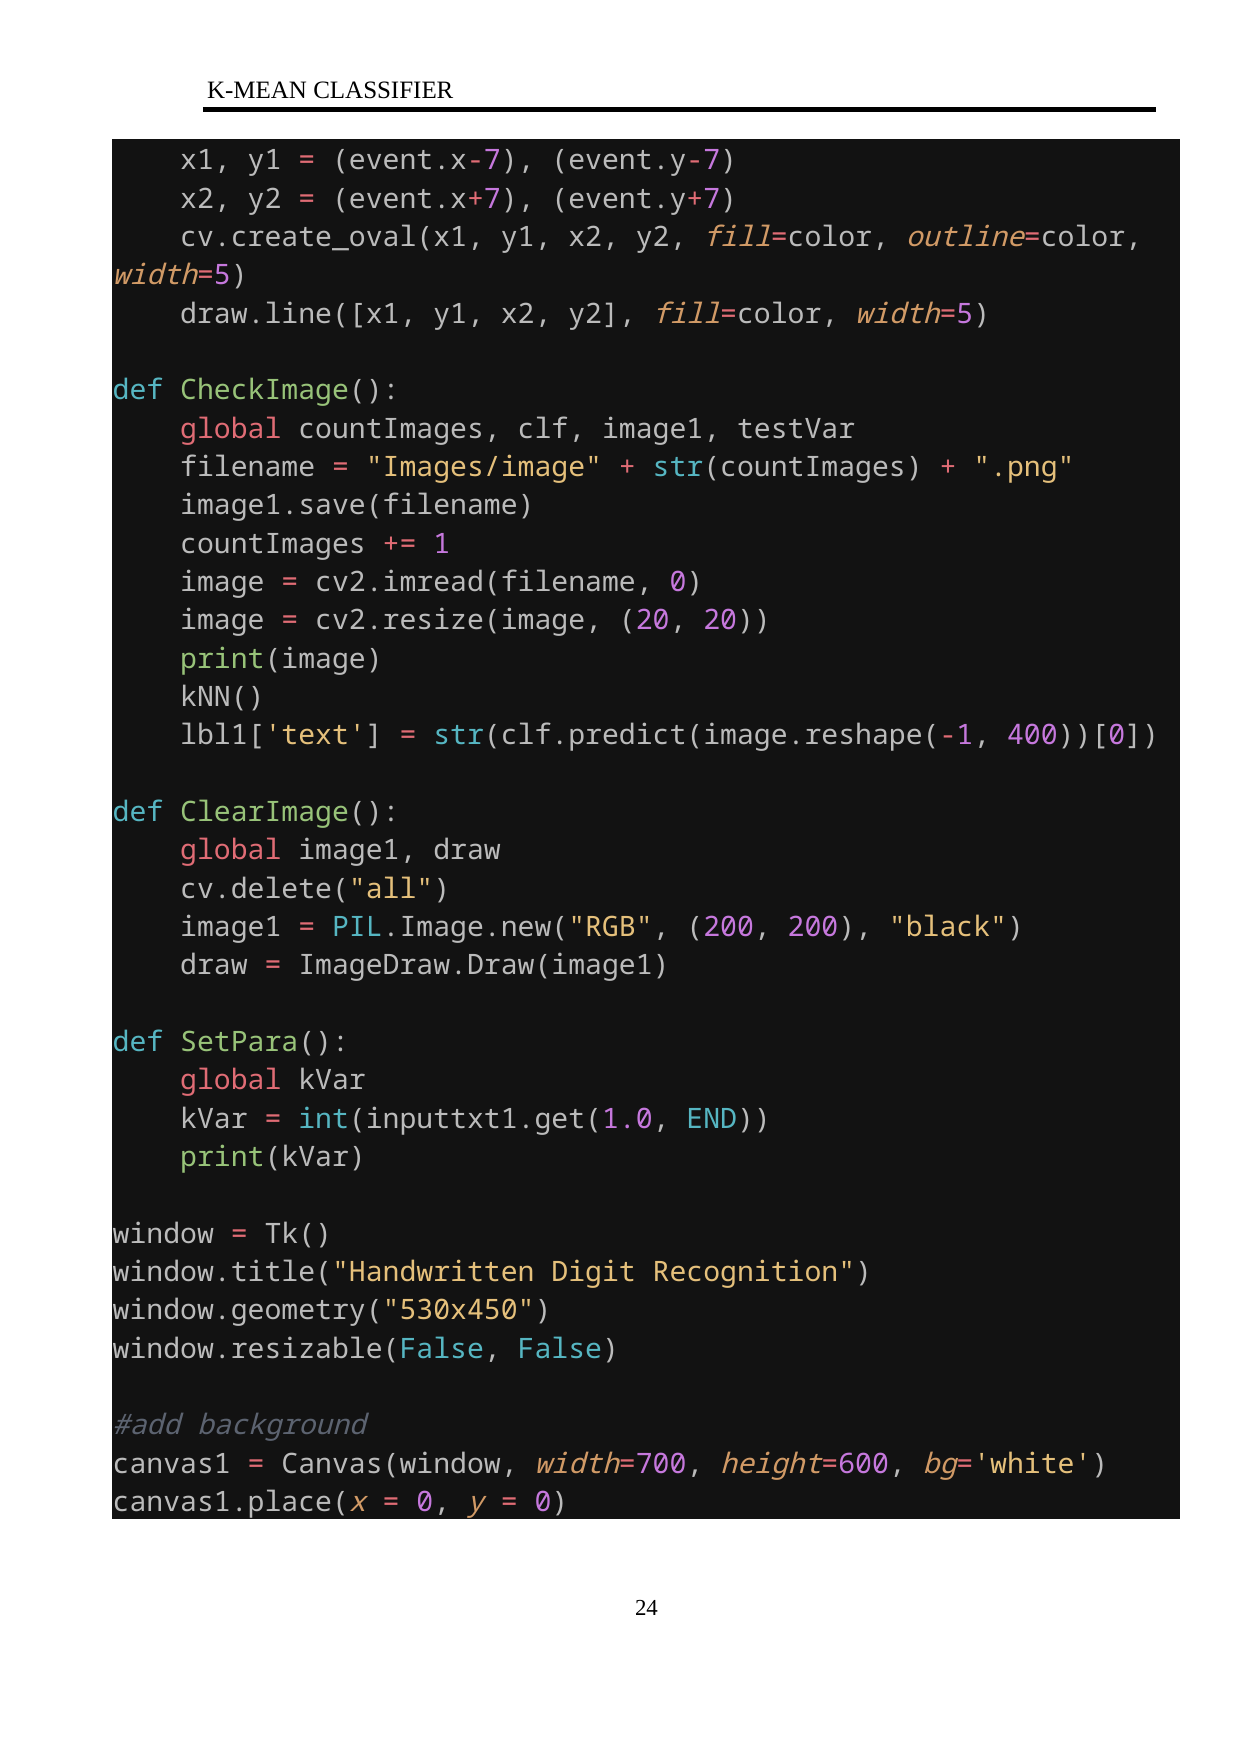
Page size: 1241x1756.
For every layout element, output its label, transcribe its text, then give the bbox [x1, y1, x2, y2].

text #add background [112, 1404, 1180, 1443]
text window.geometry("530x450") [112, 1289, 1180, 1328]
text window.title("Handwritten Digit Recognition") [112, 1251, 1180, 1289]
text cv.delete("all") [112, 868, 1180, 906]
text def ClearImage(): [112, 791, 1180, 829]
text print(kVar) [112, 1136, 1180, 1174]
text canvas1.place(x = 0, y = 0) [112, 1481, 1180, 1519]
text lbl1['text'] = str(clf.predict(image.reshape(-1, 400))[0]) [112, 714, 1180, 753]
text image = cv2.resize(image, (20, 20)) [112, 599, 1180, 638]
text window.resizable(False, False) [112, 1328, 1180, 1366]
text filename = "Images/image" + str(countImages) + ".png" [112, 446, 1180, 484]
text def SetPara(): [112, 1021, 1180, 1059]
text x1, y1 = (event.x-7), (event.y-7) [112, 139, 1180, 178]
text draw.line([x1, y1, x2, y2], fill=color, width=5) [112, 293, 1180, 331]
text countImages += 1 [112, 523, 1180, 561]
text canvas1 = Canvas(window, width=700, height=600, bg='white') [112, 1443, 1180, 1481]
text def CheckImage(): [112, 369, 1180, 408]
text global image1, draw [112, 829, 1180, 868]
text kVar = int(inputtxt1.get(1.0, END)) [112, 1098, 1180, 1136]
text global kVar [112, 1059, 1180, 1098]
text window = Tk() [112, 1213, 1180, 1251]
text image1 = PIL.Image.new("RGB", (200, 200), "black") [112, 906, 1180, 944]
text cv.create_oval(x1, y1, x2, y2, fill=color, outline=color, width=5) [112, 216, 1180, 293]
text global countImages, clf, image1, testVar [112, 408, 1180, 446]
text kNN() [112, 676, 1180, 714]
text image = cv2.imread(filename, 0) [112, 561, 1180, 599]
text x2, y2 = (event.x+7), (event.y+7) [112, 178, 1180, 216]
text print(image) [112, 638, 1180, 676]
text draw = ImageDraw.Draw(image1) [112, 944, 1180, 983]
text image1.save(filename) [112, 484, 1180, 523]
